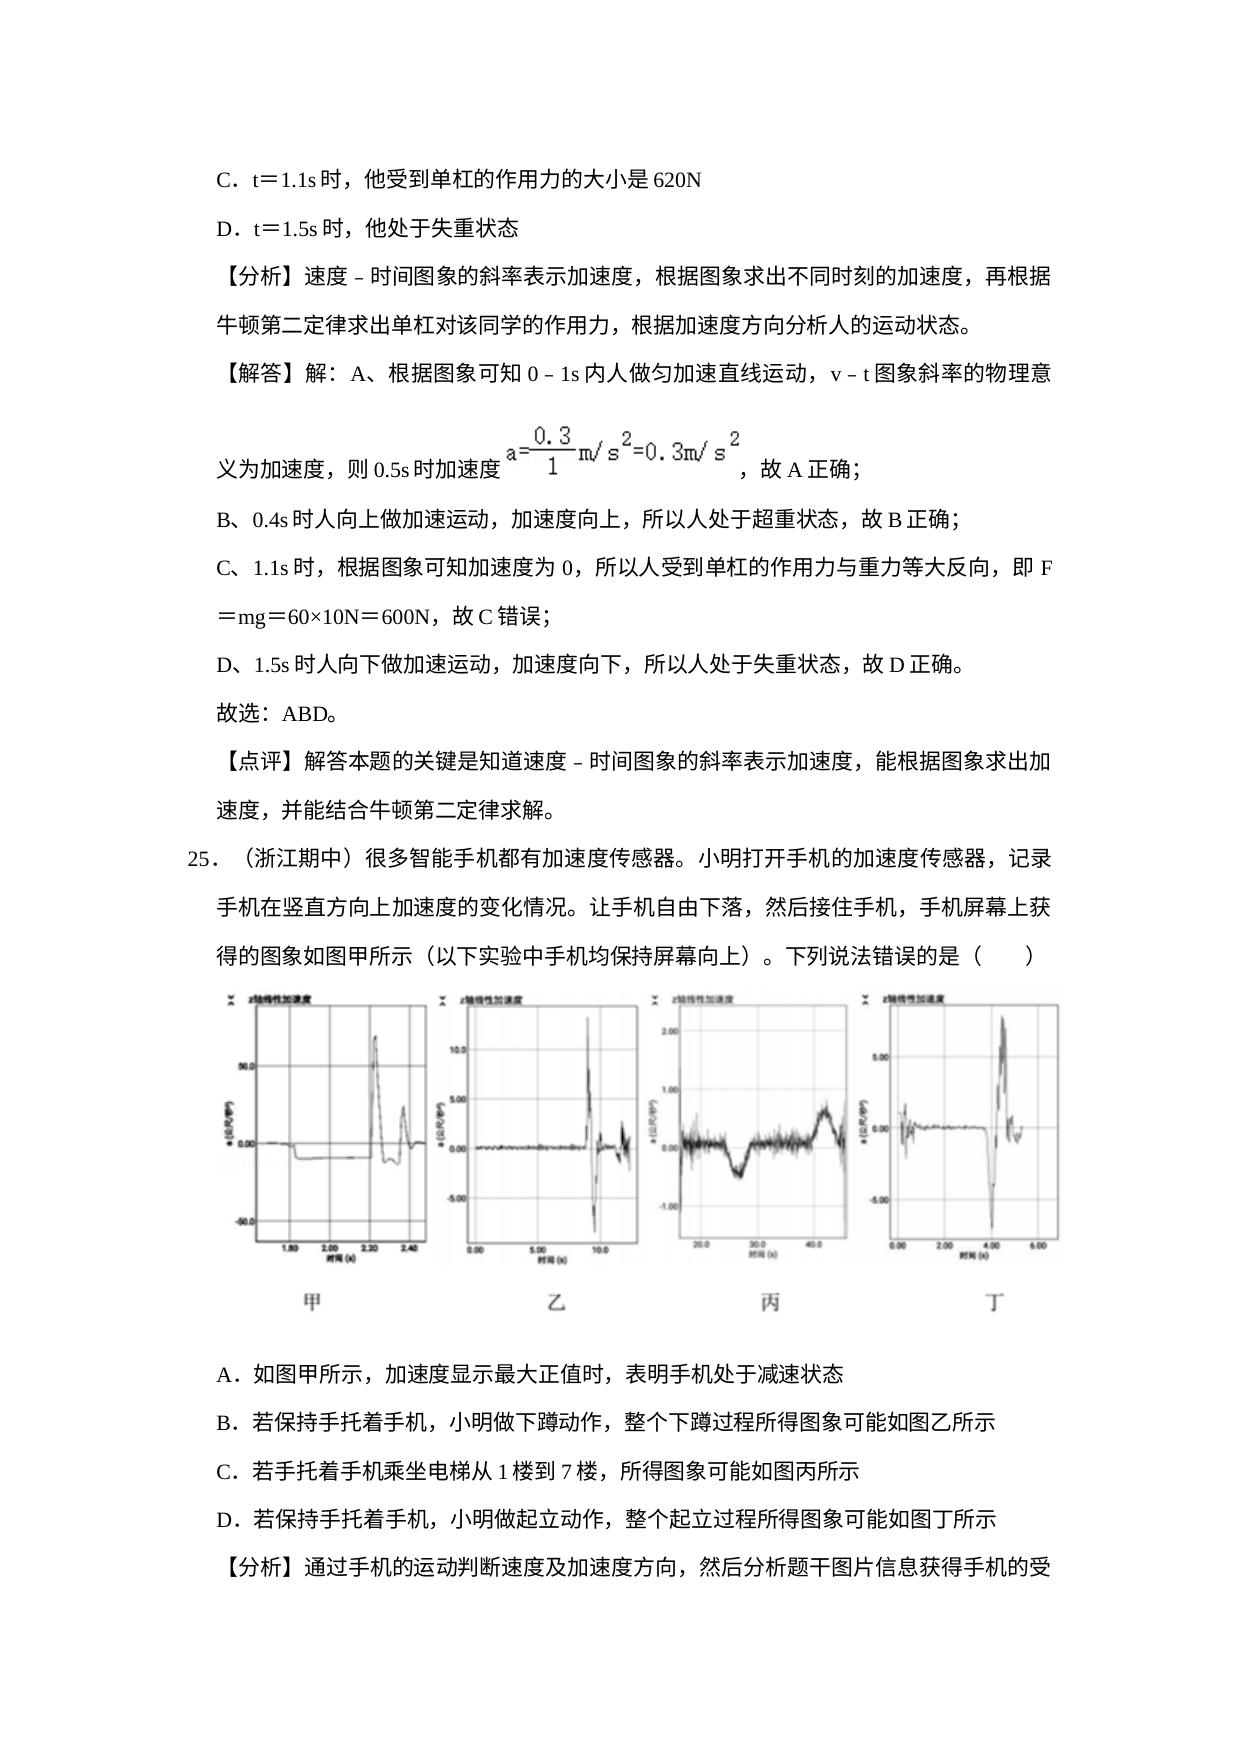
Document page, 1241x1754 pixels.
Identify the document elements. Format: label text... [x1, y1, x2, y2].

text C．若手托着手机乘坐电梯从1楼到7楼，所得图象可能如图丙所示 [187, 1453, 1053, 1486]
text D．t＝1.5s时，他处于失重状态 [187, 210, 1053, 243]
text 【分析】速度﹣时间图象的斜率表示加速度，根据图象求出不同时刻的加速度，再根据牛顿第二定律求出单杠对该同学的作用力，根据加速度方向分析人的运动状态。 [216, 259, 1053, 340]
text C、1.1s时，根据图象可知加速度为0，所以人受到单杠的作用力与重力等大反向，即F＝mg＝60×10N＝600N，故C错误； [216, 550, 1053, 631]
text 25．（浙江期中）很多智能手机都有加速度传感器。小明打开手机的加速度传感器，记录手机在竖直方向上加速度的变化情况。让手机自由下落，然后接住手机，手机屏幕上获得的图象如图甲所示（以下实验中手机均保持屏幕向上）。下列说法错误的是（ ） [187, 841, 1053, 971]
picture [501, 422, 739, 478]
text C．t＝1.1s时，他受到单杠的作用力的大小是620N [187, 162, 1053, 194]
text 故选：ABD。 [216, 695, 1053, 728]
picture [216, 986, 1065, 1317]
text B、0.4s时人向上做加速运动，加速度向上，所以人处于超重状态，故B正确； [216, 502, 1053, 534]
text D、1.5s时人向下做加速运动，加速度向下，所以人处于失重状态，故D正确。 [216, 647, 1053, 679]
text A．如图甲所示，加速度显示最大正值时，表明手机处于减速状态 [187, 1357, 1053, 1389]
text 【点评】解答本题的关键是知道速度﹣时间图象的斜率表示加速度，能根据图象求出加速度，并能结合牛顿第二定律求解。 [216, 744, 1053, 825]
text D．若保持手托着手机，小明做起立动作，整个起立过程所得图象可能如图丁所示 [187, 1502, 1053, 1534]
text B．若保持手托着手机，小明做下蹲动作，整个下蹲过程所得图象可能如图乙所示 [187, 1405, 1053, 1437]
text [216, 1550, 1053, 1582]
text 【解答】解：A、根据图象可知0﹣1s内人做匀加速直线运动，v﹣t图象斜率的物理意义为加速度，则0.5s时加速度，故A正确； [216, 356, 1053, 486]
